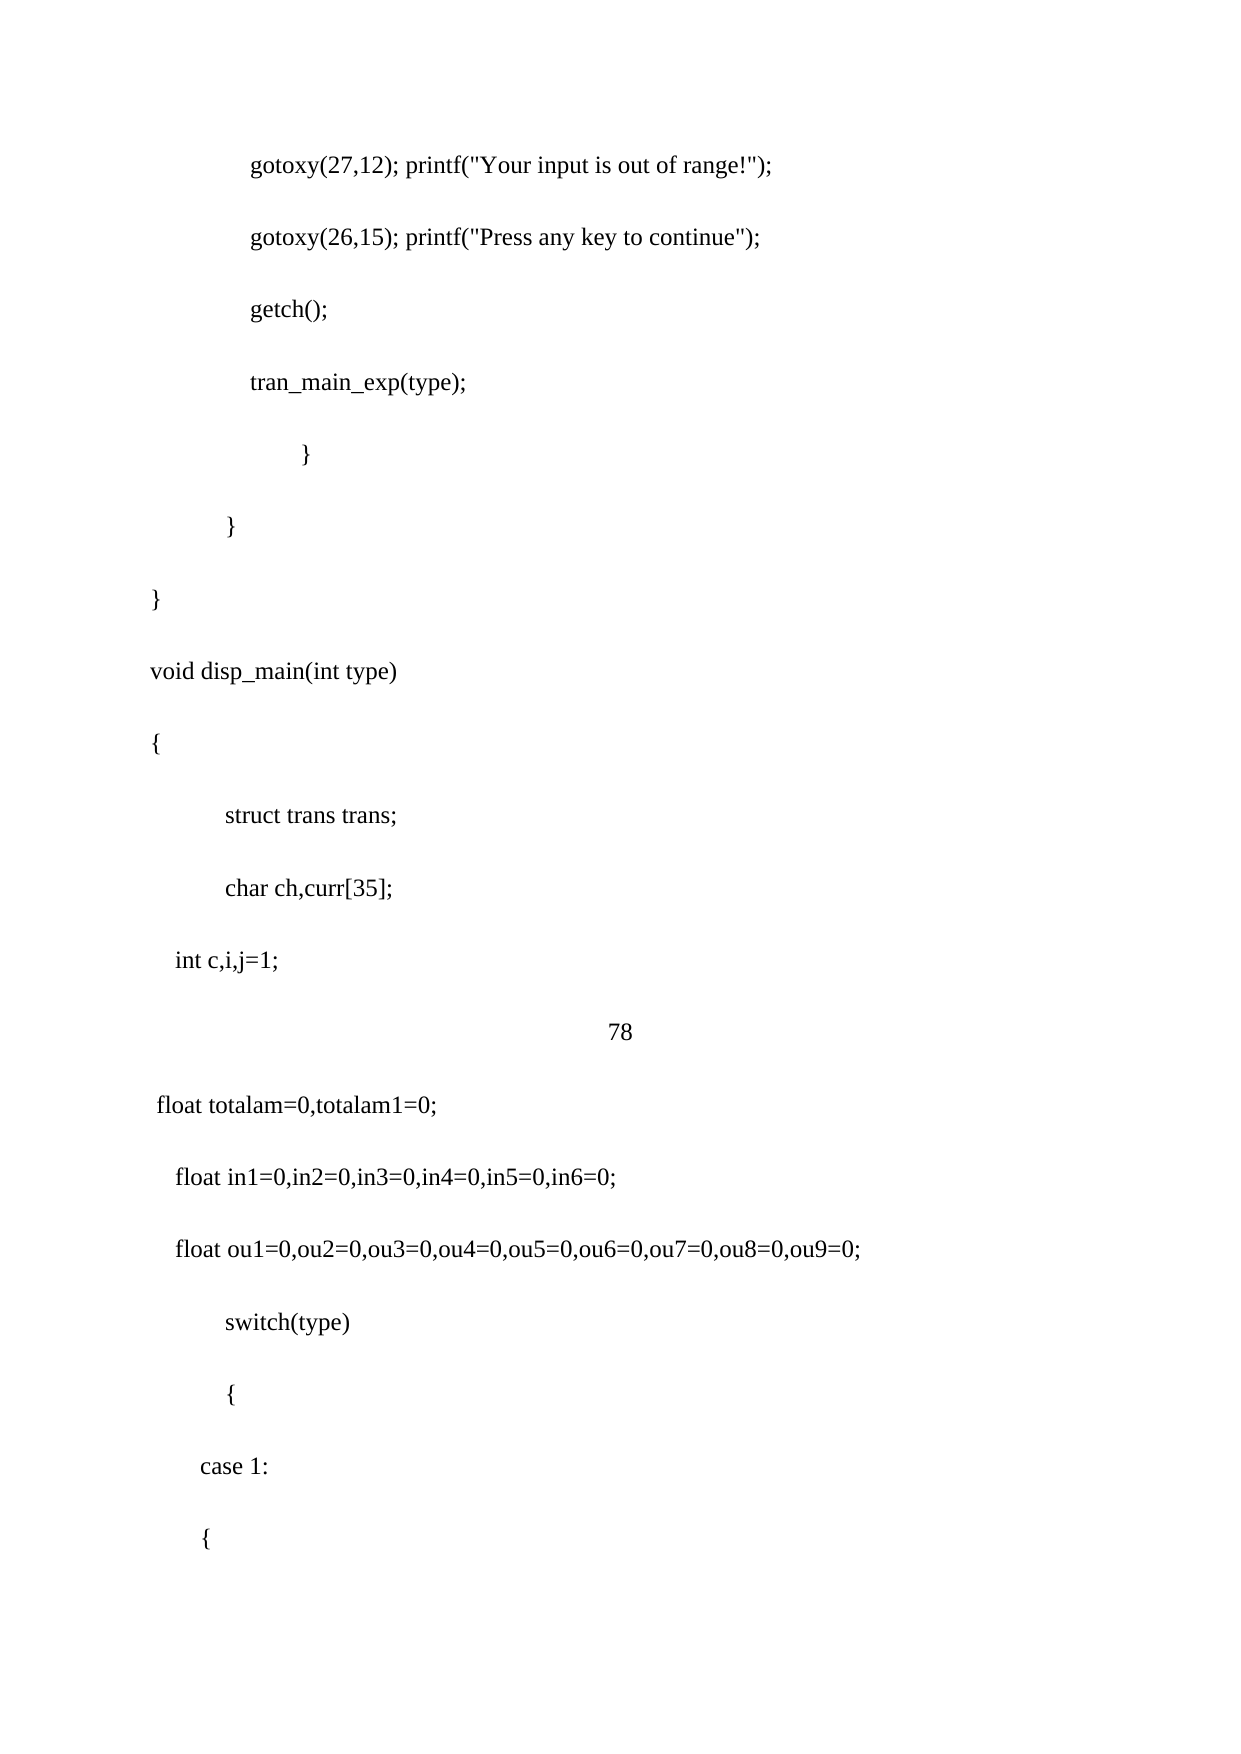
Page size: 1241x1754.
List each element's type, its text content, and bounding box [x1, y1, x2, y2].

text gotoxy(27,12); printf("Your input is out of range!"); [150, 150, 1090, 179]
text { [150, 1379, 1090, 1408]
text void disp_main(int type) [150, 656, 1090, 685]
text tran_main_exp(type); [150, 367, 1090, 396]
text case 1: [150, 1451, 1090, 1480]
text } [150, 439, 1090, 468]
text float in1=0,in2=0,in3=0,in4=0,in5=0,in6=0; [150, 1162, 1090, 1191]
text float ou1=0,ou2=0,ou3=0,ou4=0,ou5=0,ou6=0,ou7=0,ou8=0,ou9=0; [150, 1234, 1090, 1263]
text int c,i,j=1; [150, 945, 1090, 974]
text switch(type) [150, 1307, 1090, 1335]
text float totalam=0,totalam1=0; [150, 1090, 1090, 1118]
text { [150, 1523, 1090, 1552]
text 78 [150, 1017, 1090, 1046]
text getch(); [150, 294, 1090, 323]
text } [150, 584, 1090, 612]
text char ch,curr[35]; [150, 873, 1090, 902]
text gotoxy(26,15); printf("Press any key to continue"); [150, 222, 1090, 251]
text struct trans trans; [150, 801, 1090, 829]
text { [150, 728, 1090, 757]
text } [150, 511, 1090, 540]
